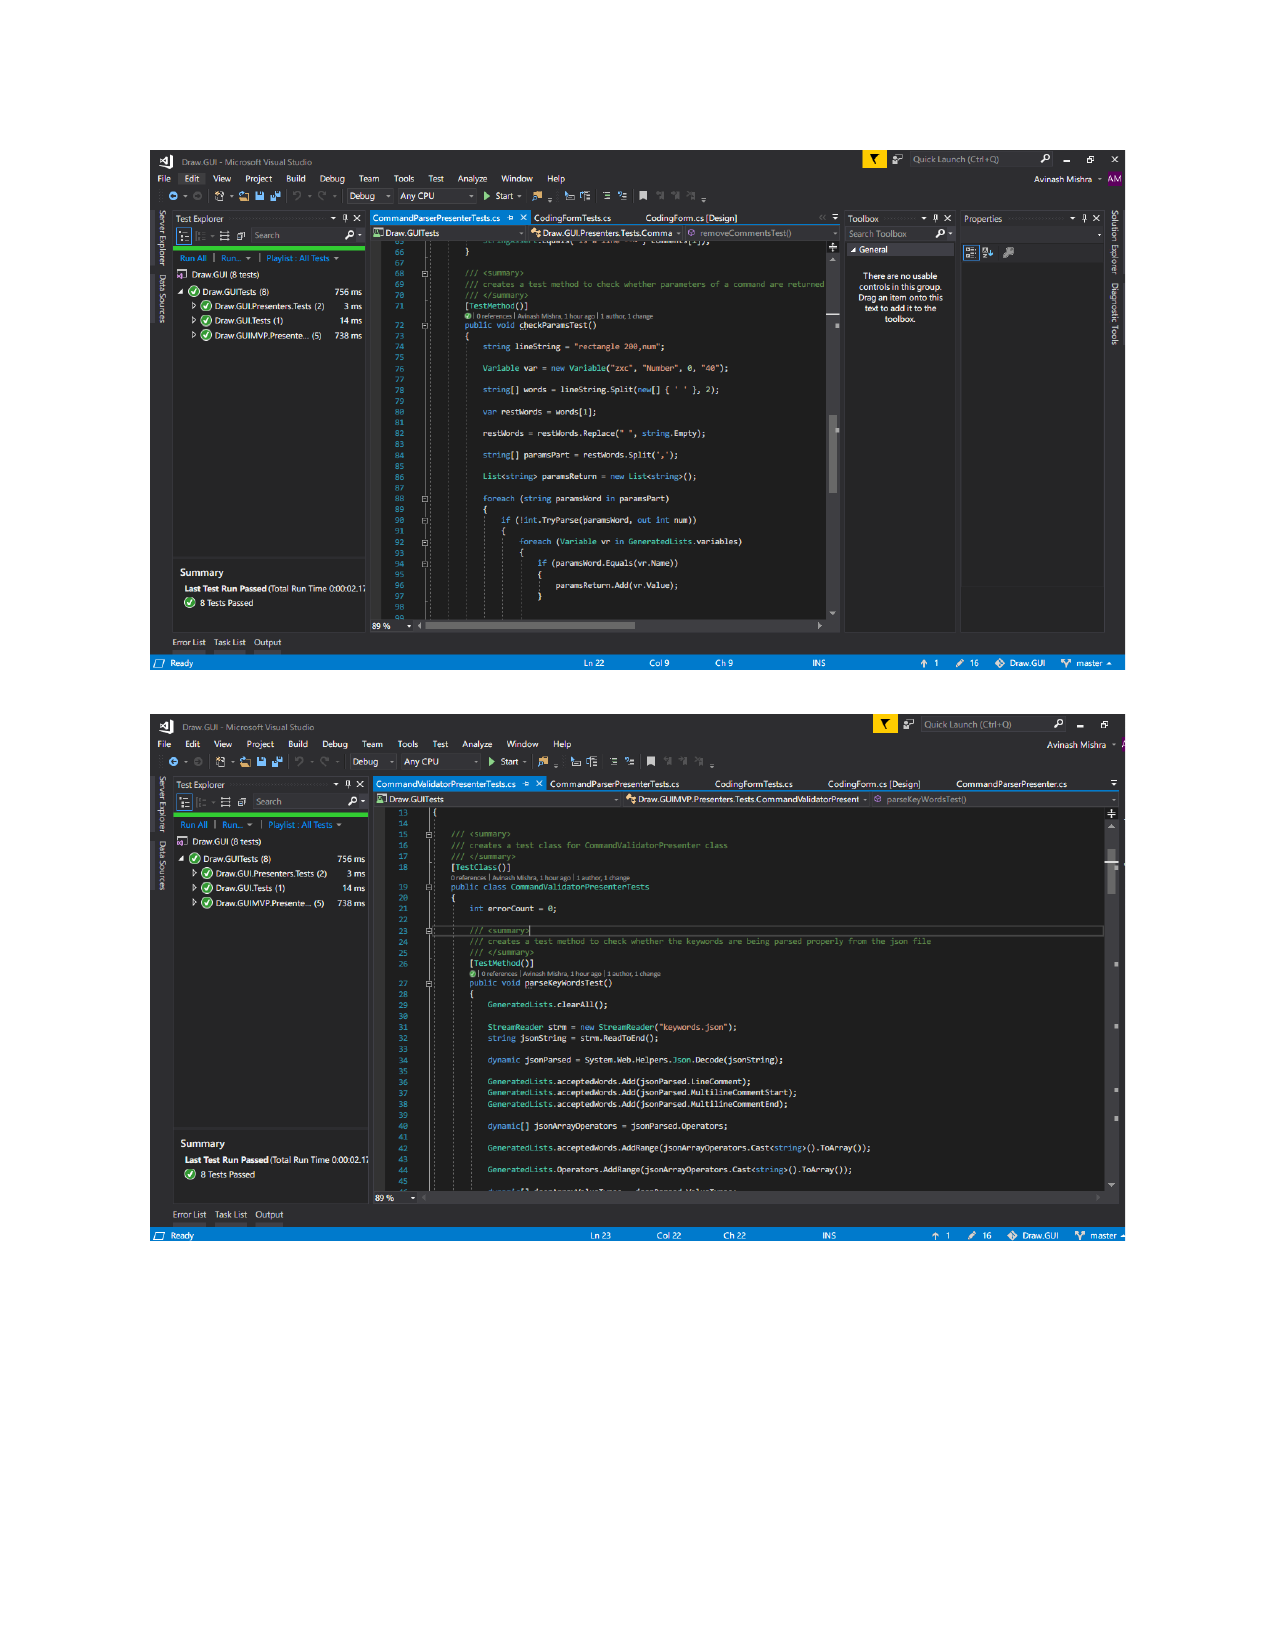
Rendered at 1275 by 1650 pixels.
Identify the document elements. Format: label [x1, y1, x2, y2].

picture [150, 150, 1125, 670]
picture [150, 714, 1125, 1241]
